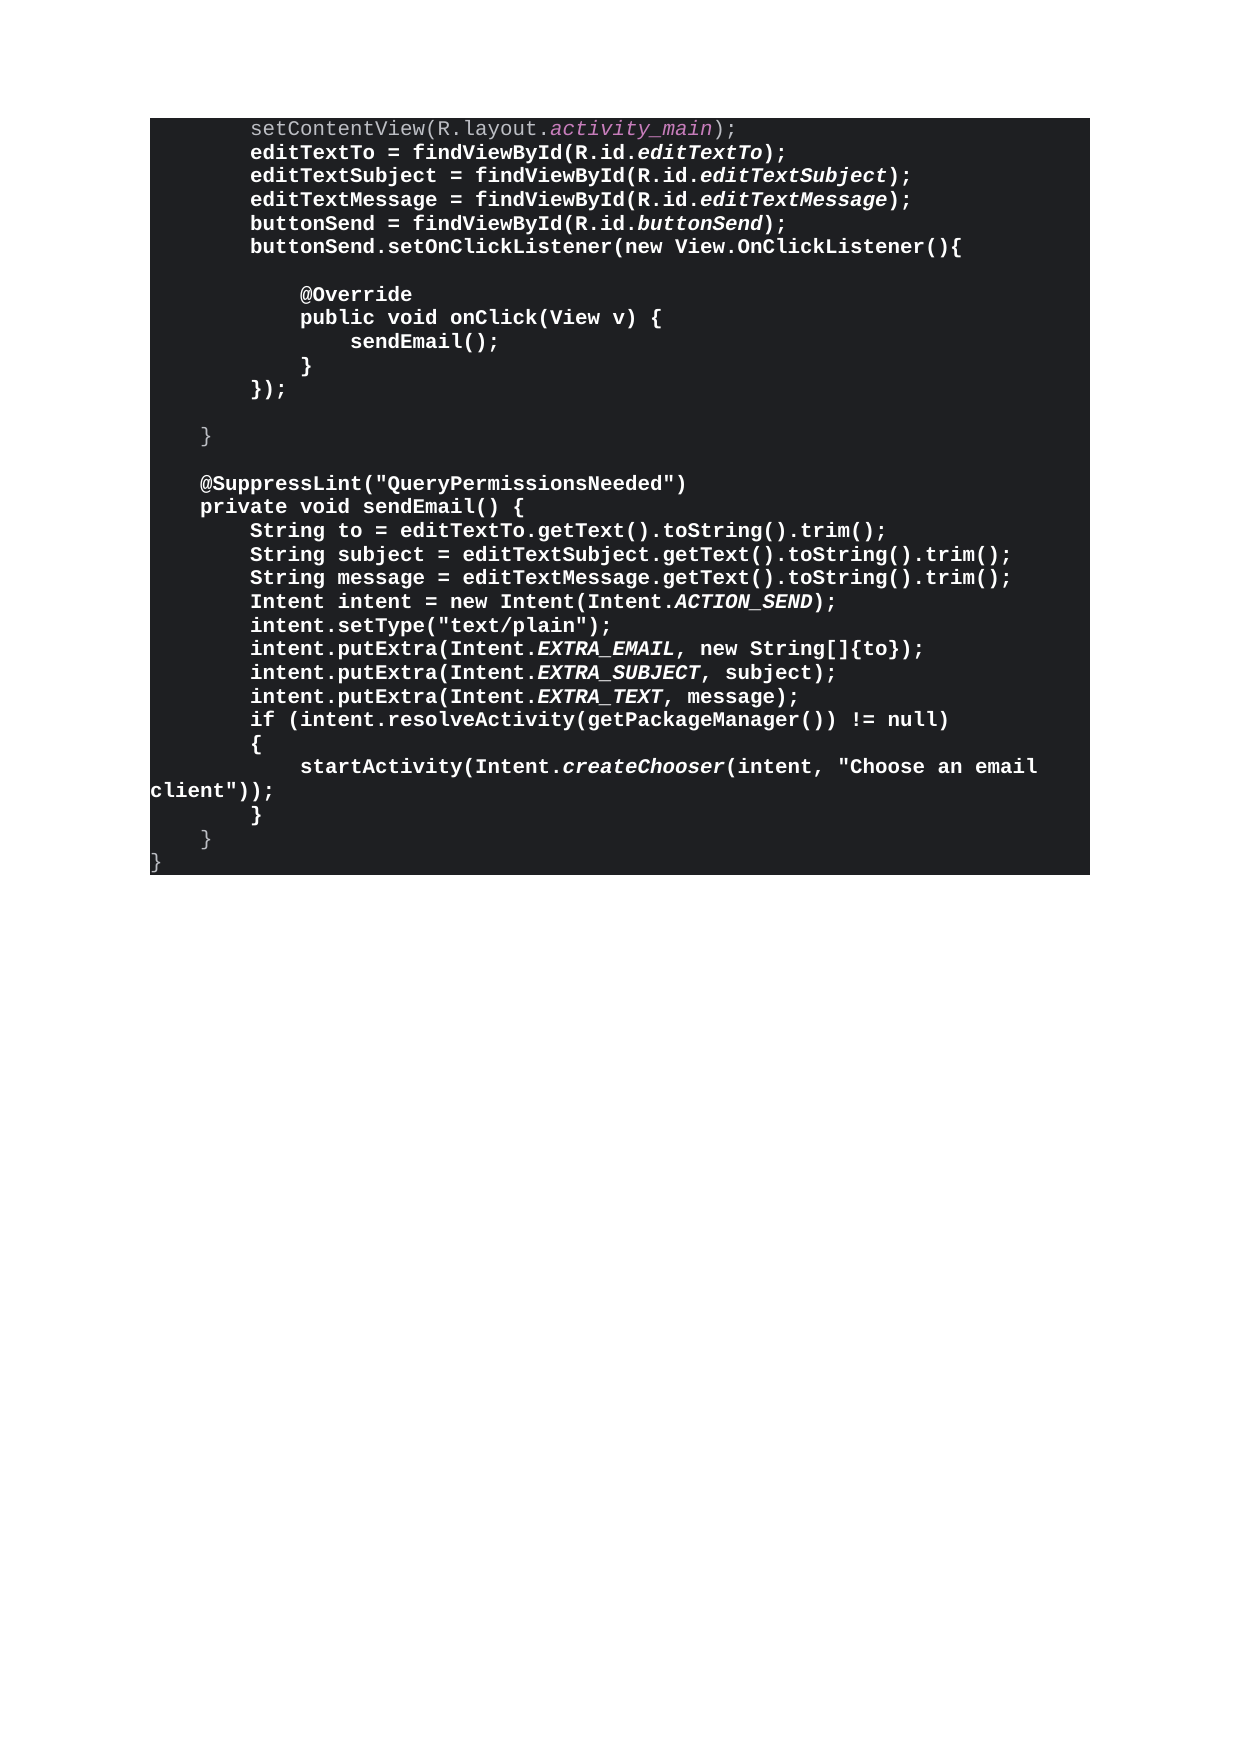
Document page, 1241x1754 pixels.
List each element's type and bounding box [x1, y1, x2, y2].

text [150, 118, 1090, 875]
